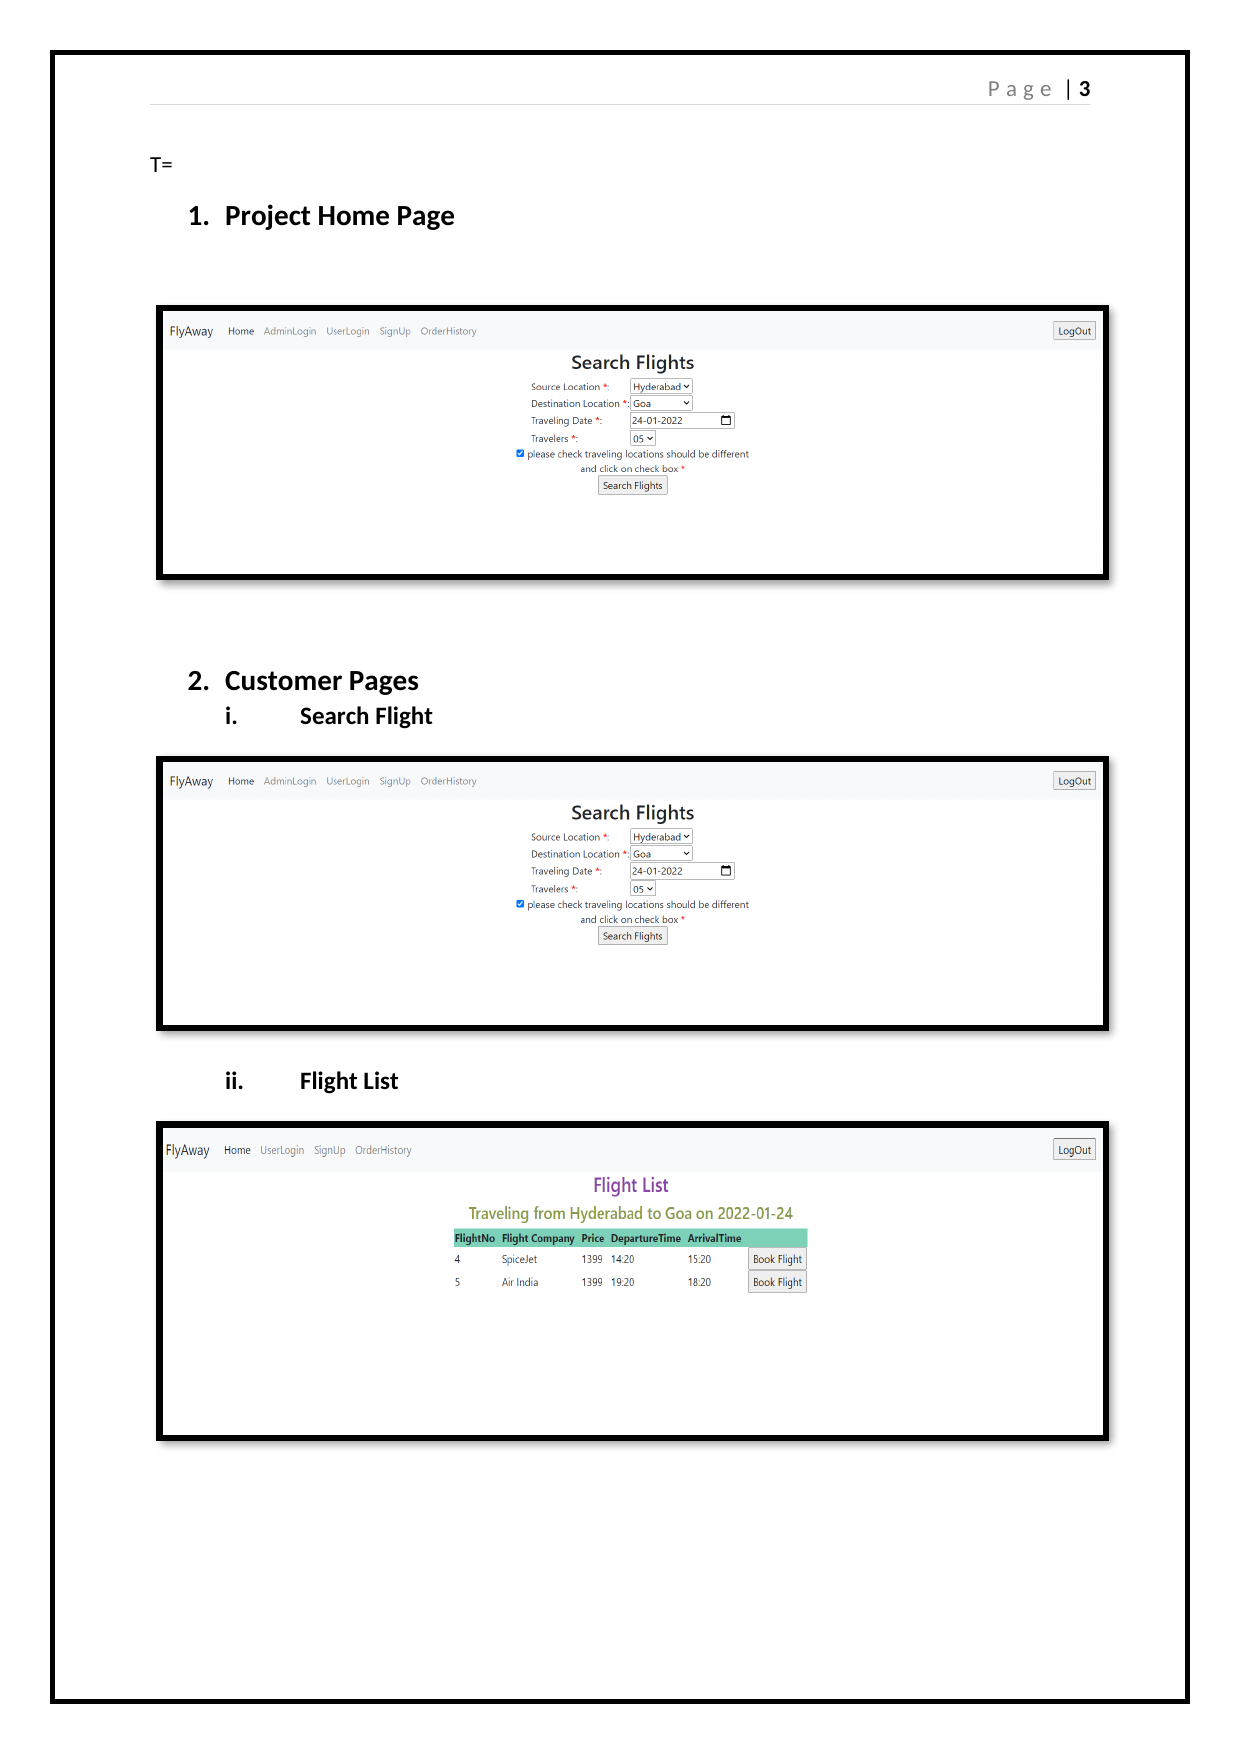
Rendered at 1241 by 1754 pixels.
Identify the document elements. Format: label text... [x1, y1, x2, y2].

picture [163, 1128, 1103, 1435]
list Customer Pages [187, 662, 1090, 697]
list Search Flight [225, 700, 1090, 731]
list Flight List [225, 1065, 1090, 1096]
picture [163, 762, 1103, 1025]
list Project Home Page [187, 197, 1090, 232]
text T= [150, 150, 1090, 178]
picture [163, 311, 1103, 574]
